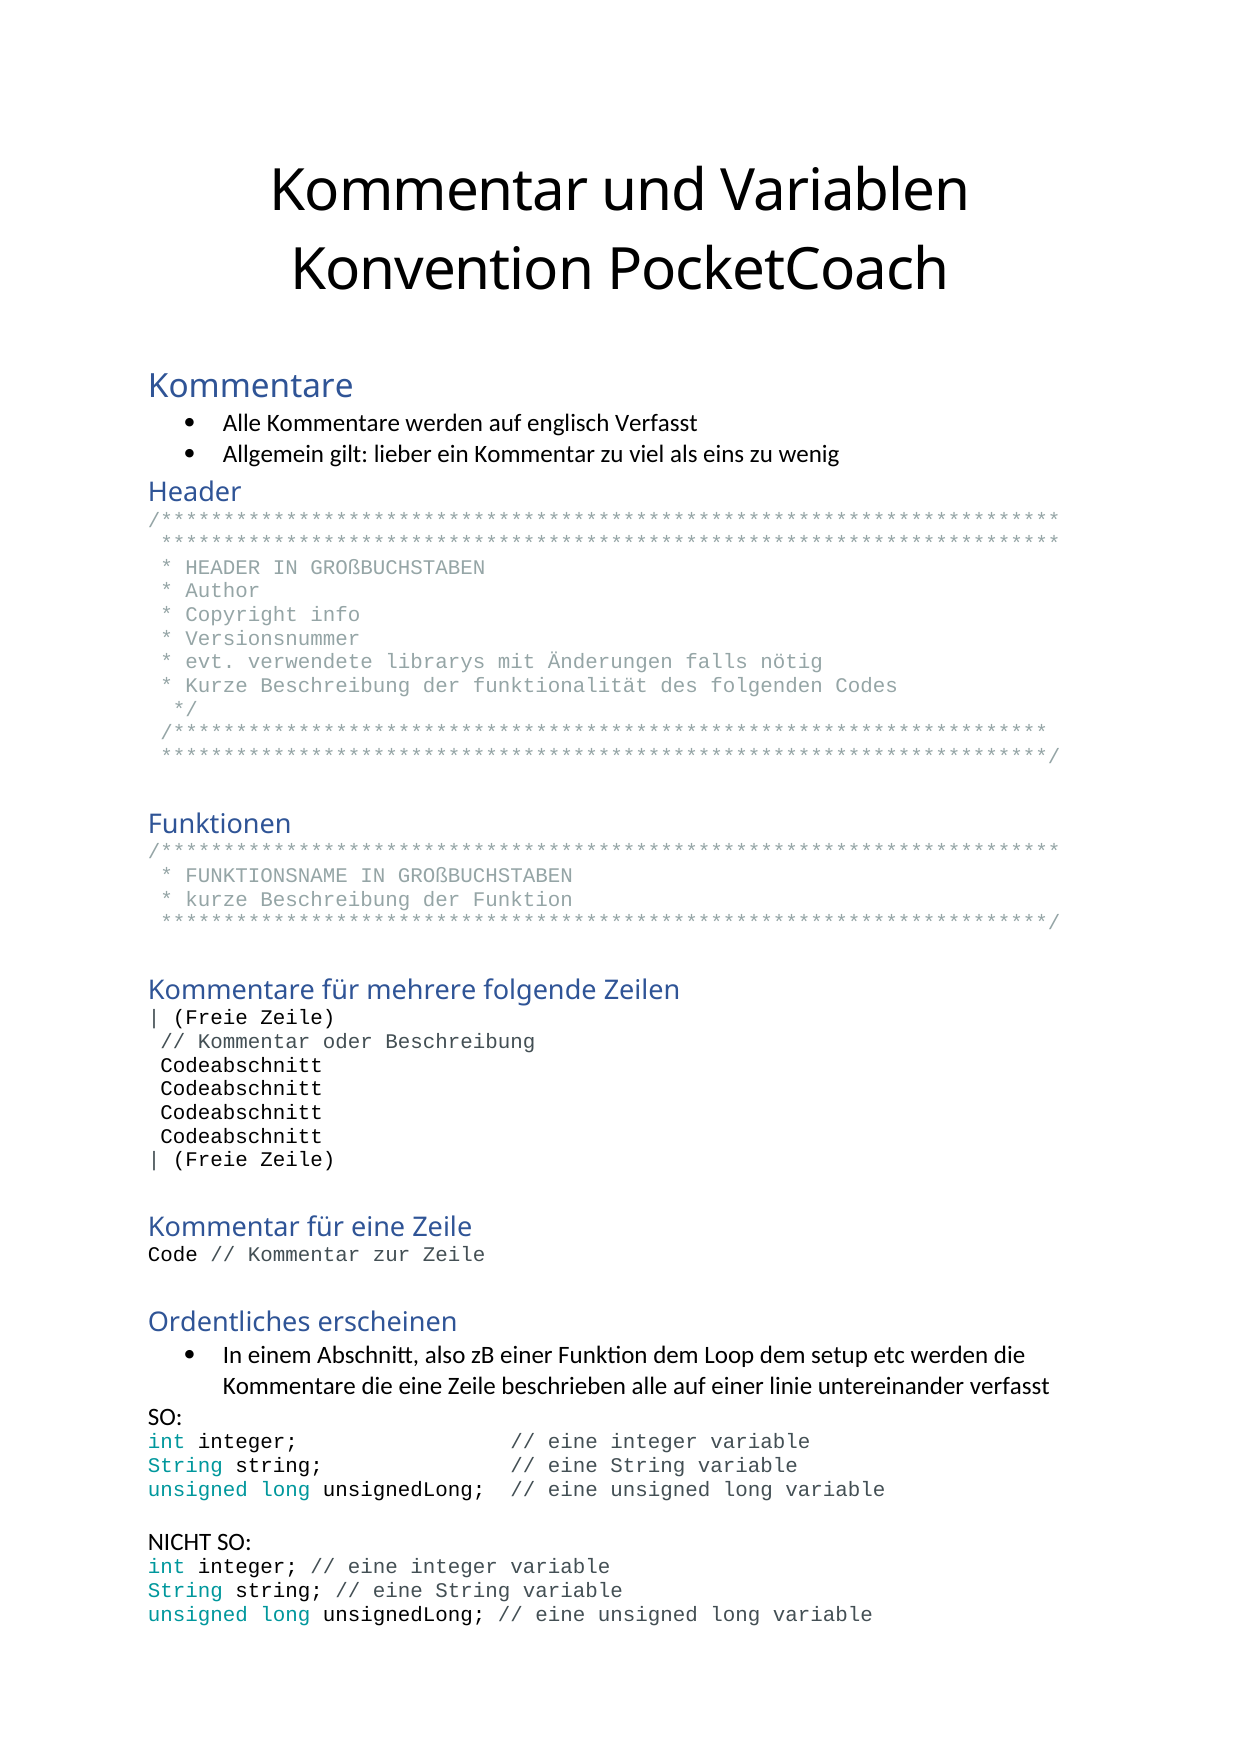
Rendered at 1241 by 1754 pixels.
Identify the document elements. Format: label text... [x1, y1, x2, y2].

text ***********************************************************************/ [148, 746, 1093, 770]
text * Kurze Beschreibung der funktionalität des folgenden Codes [148, 675, 1093, 699]
subtitle Ordentliches erscheinen [148, 1303, 1093, 1340]
text * FUNKTIONSNAME IN GROßBUCHSTABEN [148, 865, 1093, 888]
subtitle Kommentare [148, 362, 1093, 407]
subtitle Funktionen [148, 804, 1093, 841]
text */ [148, 699, 1093, 722]
text Code // Kommentar zur Zeile [148, 1244, 1093, 1268]
text * evt. verwendete librarys mit Änderungen falls nötig [148, 651, 1093, 675]
text * Copyright info [148, 604, 1093, 628]
text ***********************************************************************/ [148, 912, 1093, 936]
text // Kommentar oder Beschreibung [148, 1031, 1093, 1055]
text Codeabschnitt [148, 1102, 1093, 1126]
text | (Freie Zeile) [148, 1007, 1093, 1031]
text /************************************************************************ [148, 509, 1093, 533]
subtitle Kommentar für eine Zeile [148, 1208, 1093, 1244]
text Codeabschnitt [148, 1078, 1093, 1102]
text * Versionsnummer [148, 628, 1093, 651]
subtitle Header [148, 473, 1093, 509]
title Kommentar und Variablen Konvention PocketCoach [148, 148, 1093, 307]
subtitle Kommentare für mehrere folgende Zeilen [148, 971, 1093, 1007]
text ************************************************************************ [148, 533, 1093, 557]
text Codeabschnitt [148, 1055, 1093, 1078]
list Allgemein gilt: lieber ein Kommentar zu viel als eins zu wenig [185, 438, 1093, 468]
text int integer; // eine integer variable [148, 1431, 1093, 1455]
text unsigned long unsignedLong; // eine unsigned long variable [148, 1604, 1093, 1627]
text | (Freie Zeile) [148, 1149, 1093, 1173]
text String string; // eine String variable [148, 1580, 1093, 1604]
list In einem Abschnitt, also zB einer Funktion dem Loop dem setup etc werden die Kommentare die eine Zeile beschrieben alle auf einer linie untereinander verfasst [185, 1340, 1093, 1401]
text /********************************************************************** [148, 722, 1093, 746]
text String string; // eine String variable [148, 1455, 1093, 1478]
text * kurze Beschreibung der Funktion [148, 888, 1093, 912]
text Codeabschnitt [148, 1126, 1093, 1149]
text * HEADER IN GROßBUCHSTABEN [148, 557, 1093, 581]
text NICHT SO: [148, 1526, 1093, 1556]
list Alle Kommentare werden auf englisch Verfasst [185, 407, 1093, 438]
text /************************************************************************ [148, 841, 1093, 865]
text * Author [148, 581, 1093, 604]
text unsigned long unsignedLong; // eine unsigned long variable [148, 1478, 1093, 1502]
text SO: [148, 1401, 1093, 1431]
text int integer; // eine integer variable [148, 1556, 1093, 1580]
